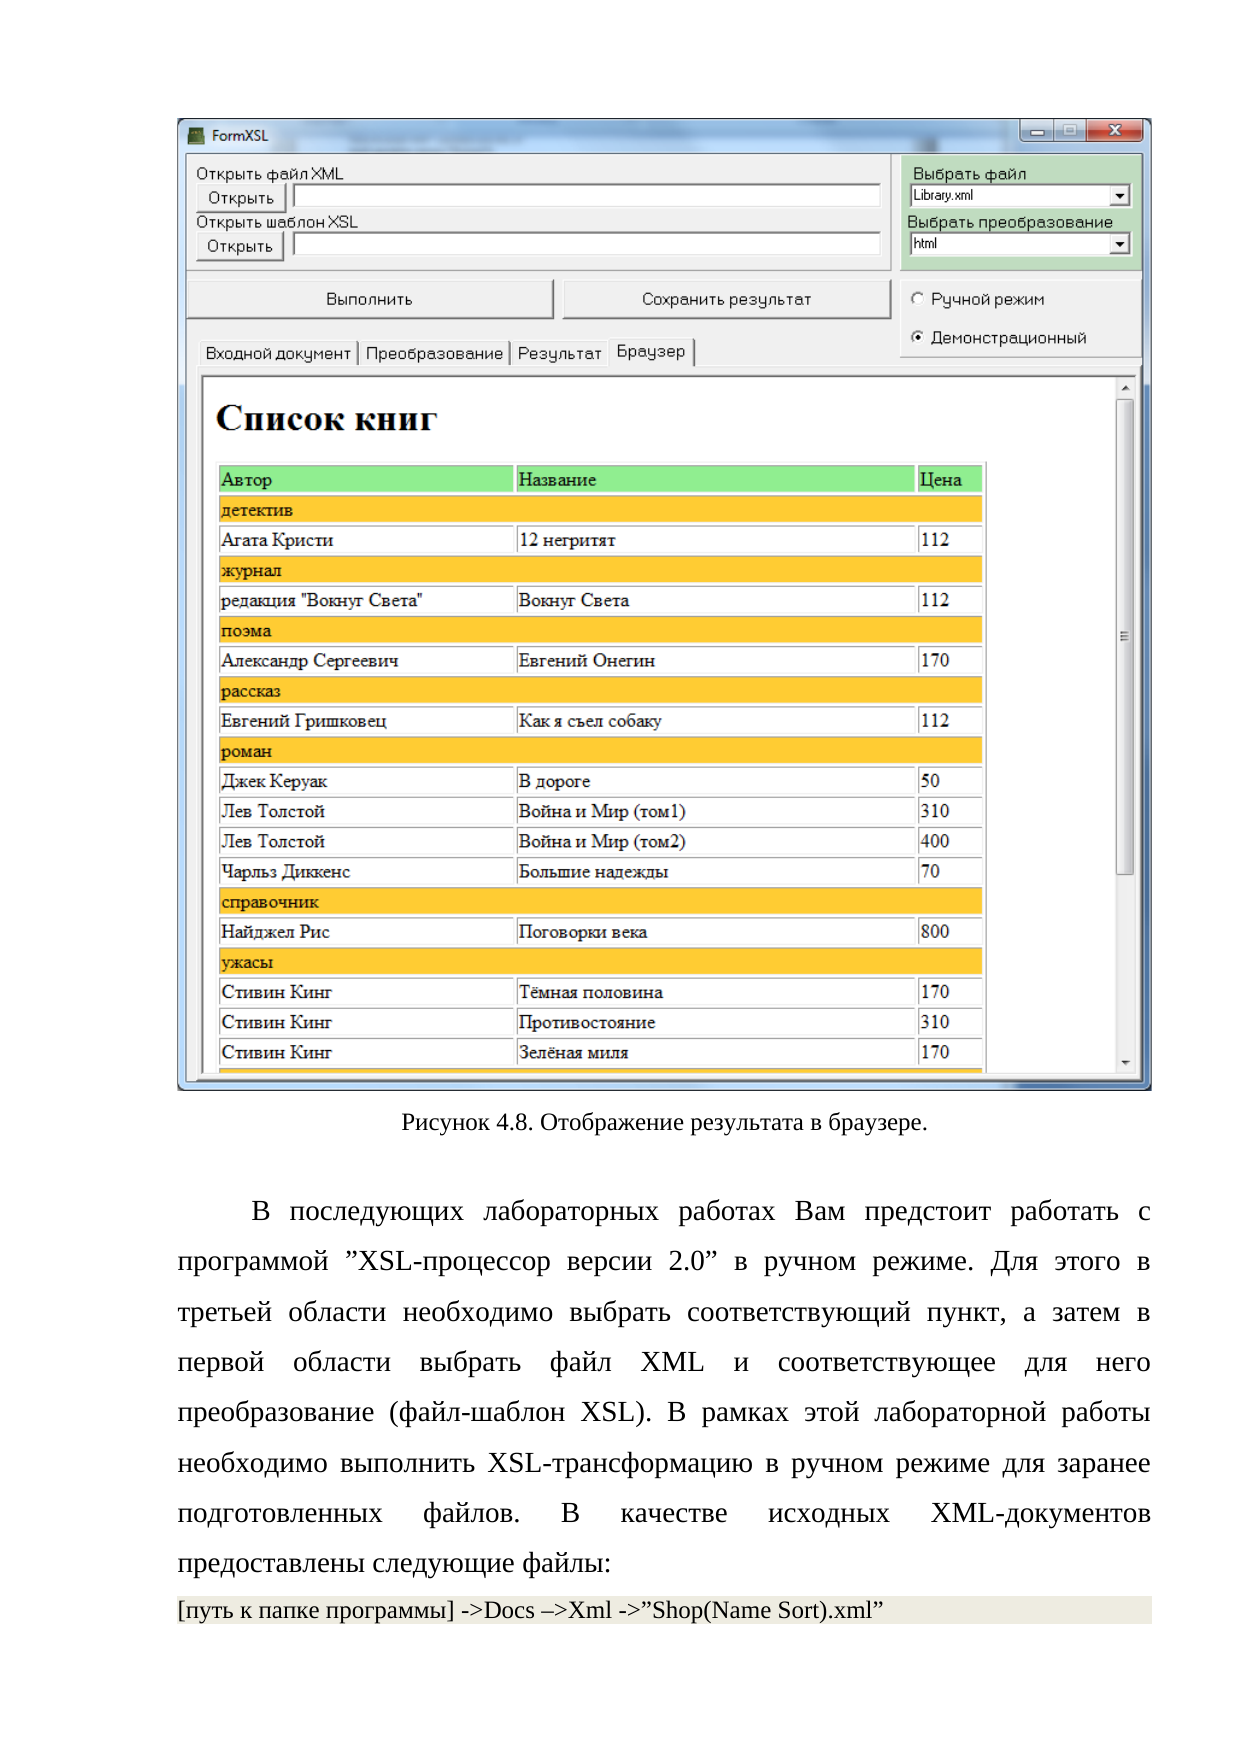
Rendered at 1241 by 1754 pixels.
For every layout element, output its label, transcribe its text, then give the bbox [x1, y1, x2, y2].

picture [177, 118, 1152, 1091]
text Рисунок 4.8. Отображение результата в браузере. [177, 1107, 1152, 1136]
text [путь к папке программы] ->Docs –>Xml ->”Shop(Name Sort).xml” [177, 1596, 1152, 1624]
text В последующих лабораторных работах Вам предстоит работать с программой ”XSL-процессор версии 2.0” в ручном режиме. Для этого в третьей области необходимо выбрать соответствующий пункт, а затем в первой области выбрать файл XML и соответствующее для него преобразование (файл-шаблон XSL). В рамках этой лабораторной работы необходимо выполнить XSL-трансформацию в ручном режиме для заранее подготовленных файлов. В качестве исходных XML-документов предоставлены следующие файлы: [177, 1193, 1152, 1579]
